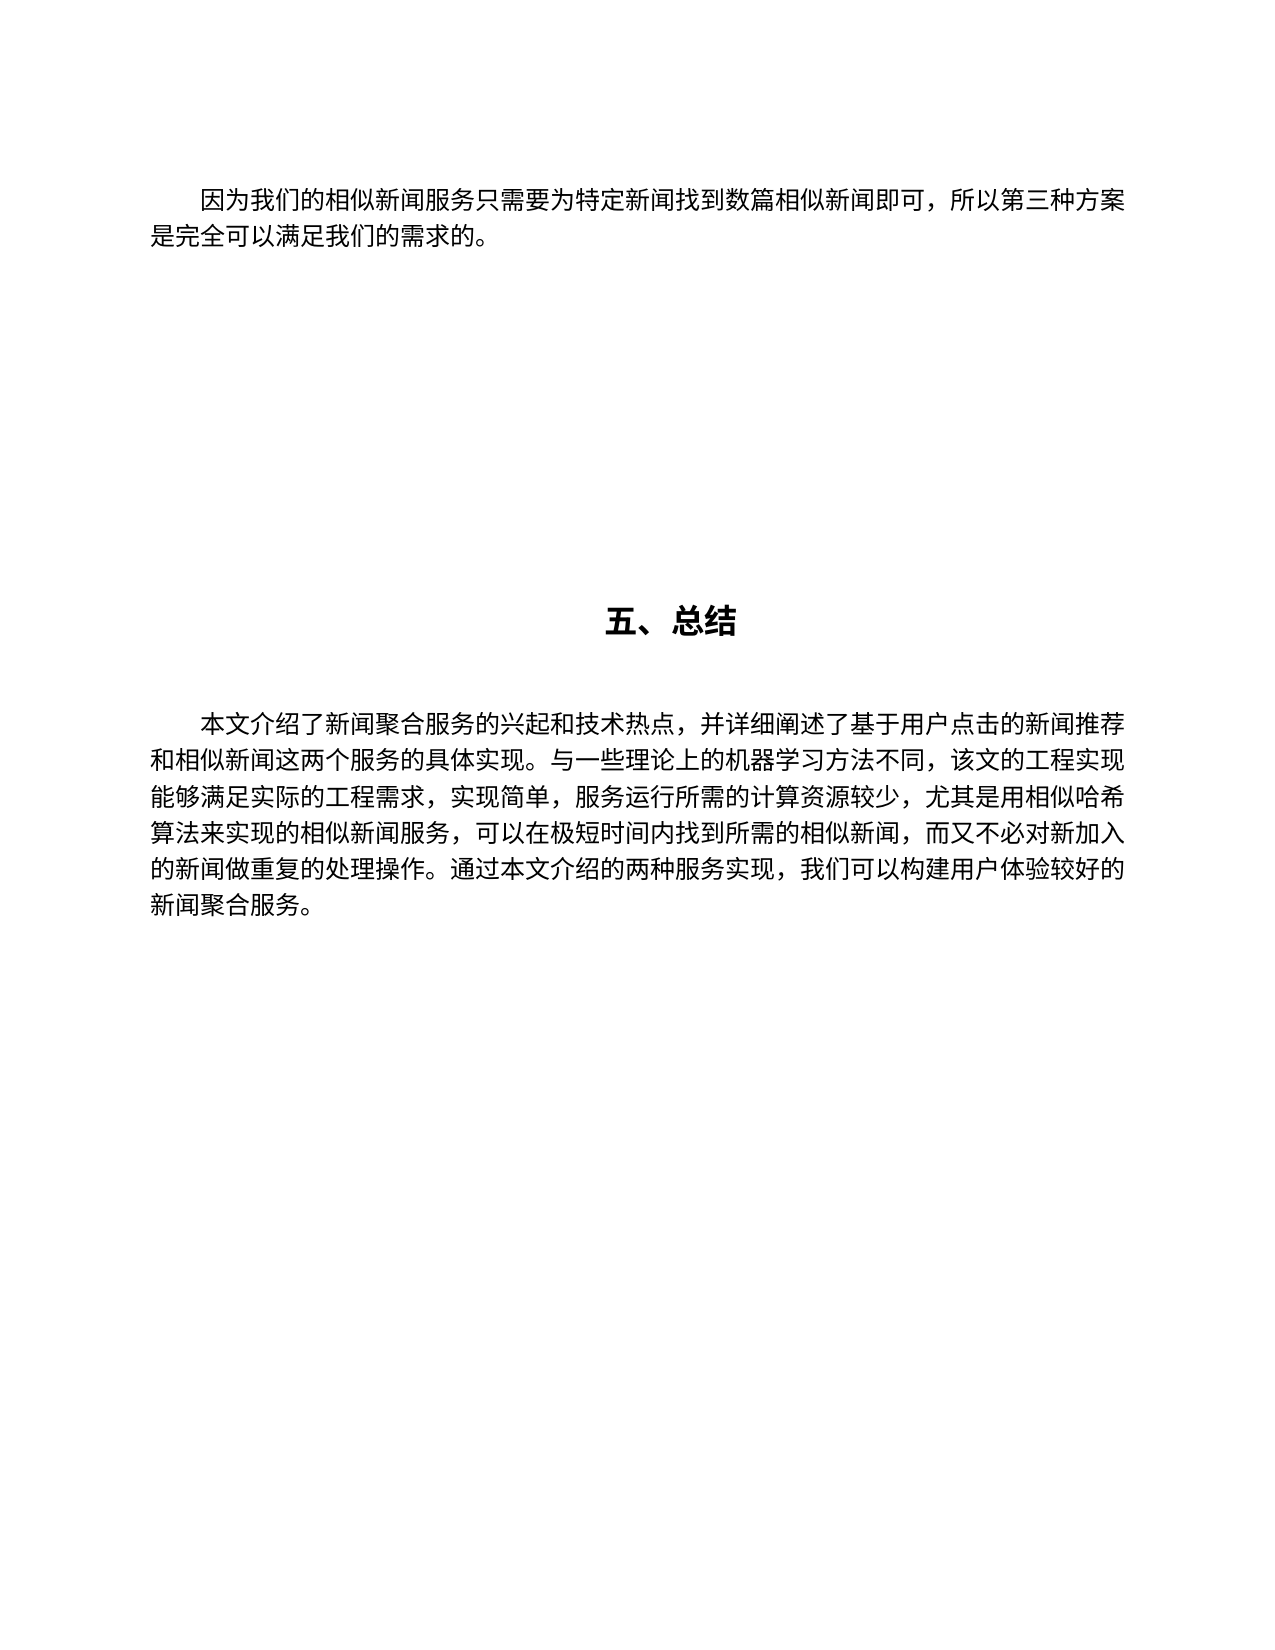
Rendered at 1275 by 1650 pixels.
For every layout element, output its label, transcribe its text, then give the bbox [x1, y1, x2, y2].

subtitle 五、总结 [150, 595, 1125, 643]
text 本文介绍了新闻聚合服务的兴起和技术热点，并详细阐述了基于用户点击的新闻推荐和相似新闻这两个服务的具体实现。与一些理论上的机器学习方法不同，该文的工程实现能够满足实际的工程需求，实现简单，服务运行所需的计算资源较少，尤其是用相似哈希算法来实现的相似新闻服务，可以在极短时间内找到所需的相似新闻，而又不必对新加入的新闻做重复的处理操作。通过本文介绍的两种服务实现，我们可以构建用户体验较好的新闻聚合服务。 [150, 704, 1125, 922]
text 因为我们的相似新闻服务只需要为特定新闻找到数篇相似新闻即可，所以第三种方案是完全可以满足我们的需求的。 [150, 181, 1125, 253]
